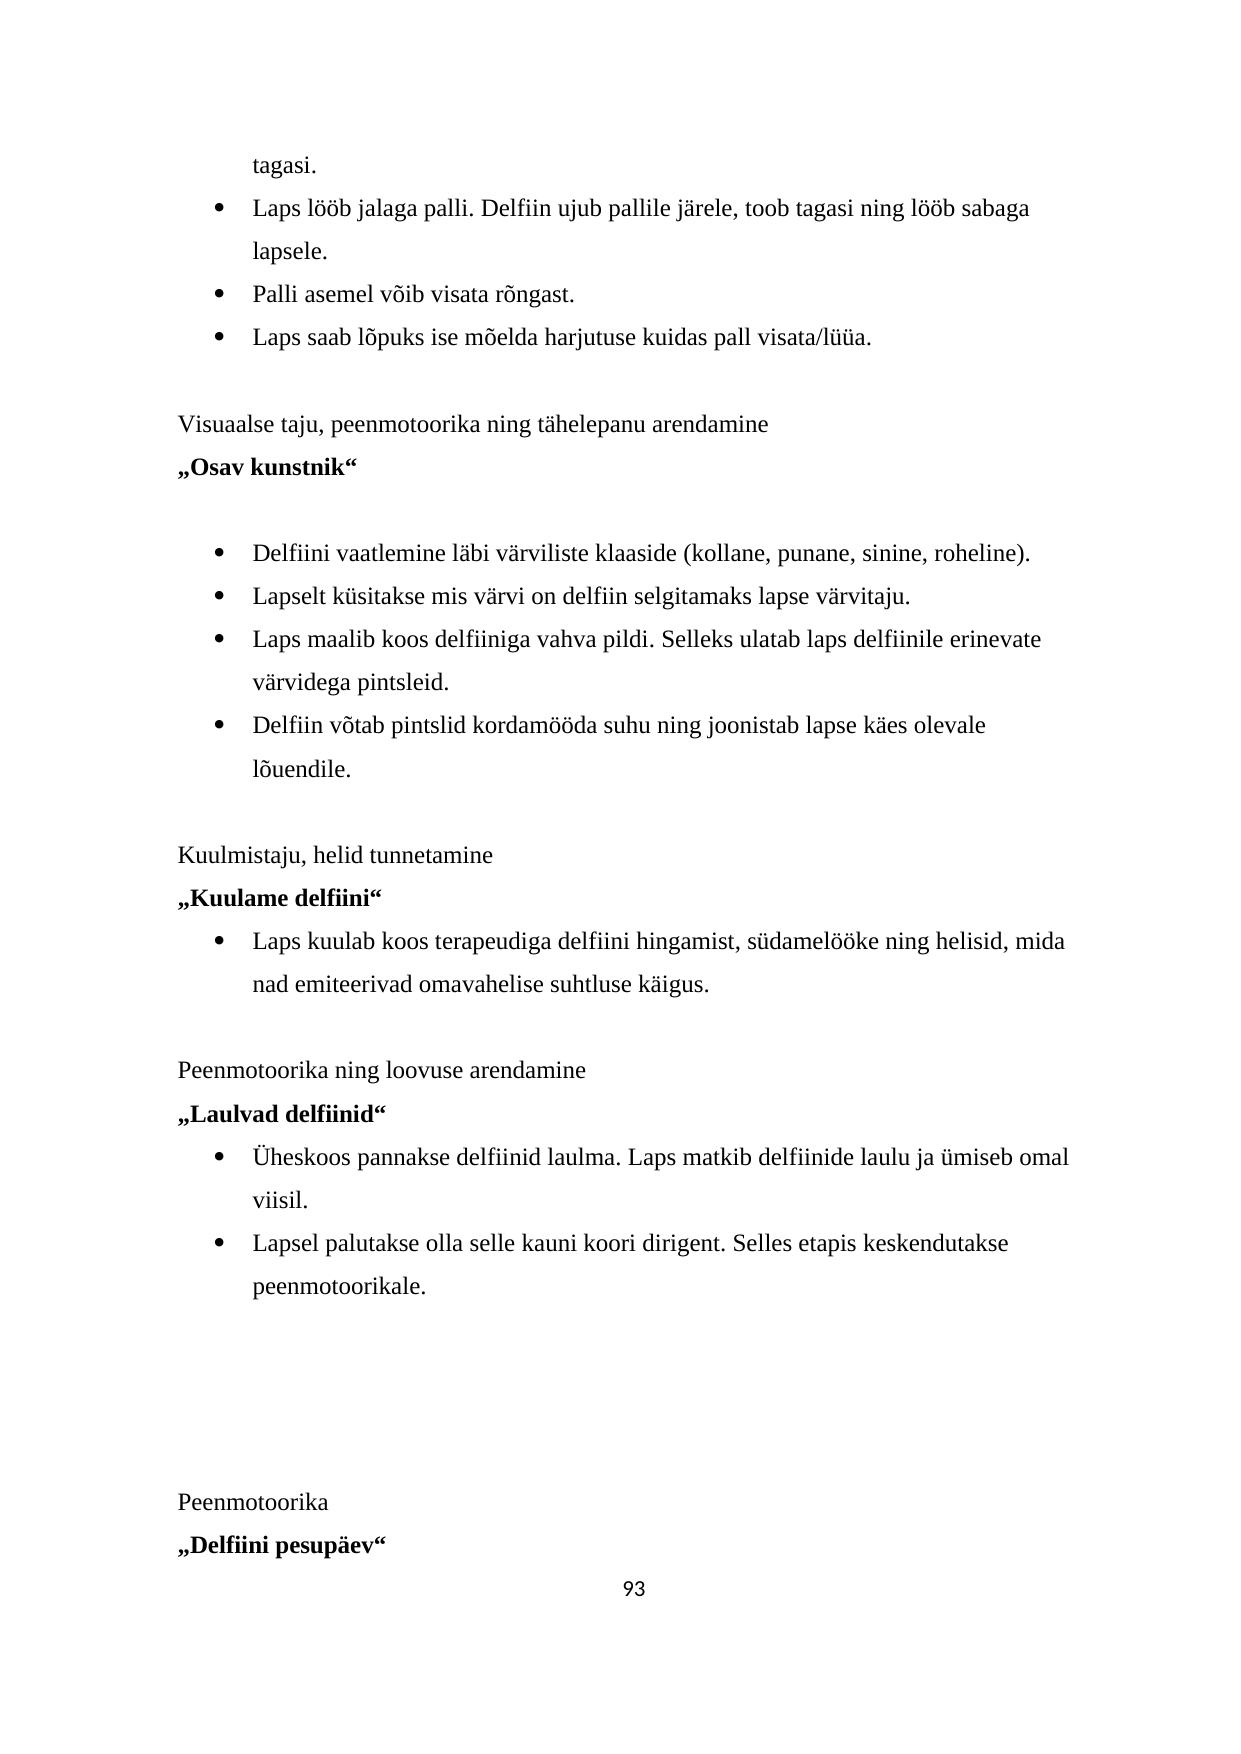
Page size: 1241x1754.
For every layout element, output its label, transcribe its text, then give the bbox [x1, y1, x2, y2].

list Laps maalib koos delfiiniga vahva pildi. Selleks ulatab laps delfiinile erinevate värvidega pintsleid. [215, 624, 1090, 696]
text Visuaalse taju, peenmotoorika ning tähelepanu arendamine [177, 409, 1090, 437]
list Delfiin võtab pintslid kordamööda suhu ning joonistab lapse käes olevale lõuendile. [215, 711, 1090, 782]
text Peenmotoorika [177, 1487, 1090, 1516]
list Laps kuulab koos terapeudiga delfiini hingamist, südamelööke ning helisid, mida nad emiteerivad omavahelise suhtluse käigus. [215, 926, 1090, 998]
list Palli asemel võib visata rõngast. [215, 279, 1090, 308]
text Peenmotoorika ning loovuse arendamine [177, 1056, 1090, 1084]
text Kuulmistaju, helid tunnetamine [177, 840, 1090, 869]
list Üheskoos pannakse delfiinid laulma. Laps matkib delfiinide laulu ja ümiseb omal viisil. [215, 1142, 1090, 1214]
list Delfiini vaatlemine läbi värviliste klaaside (kollane, punane, sinine, roheline). [215, 538, 1090, 567]
list Laps lööb jalaga palli. Delfiin ujub pallile järele, toob tagasi ning lööb sabaga lapsele. [215, 193, 1090, 265]
text „Kuulame delfiini“ [177, 883, 1090, 912]
list Lapselt küsitakse mis värvi on delfiin selgitamaks lapse värvitaju. [215, 581, 1090, 610]
list Laps saab lõpuks ise mõelda harjutuse kuidas pall visata/lüüa. [215, 322, 1090, 351]
list Lapsel palutakse olla selle kauni koori dirigent. Selles etapis keskendutakse peenmotoorikale. [215, 1228, 1090, 1300]
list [215, 150, 1090, 179]
text „Osav kunstnik“ [177, 452, 1090, 481]
text „Delfiini pesupäev“ [177, 1530, 1090, 1559]
text „Laulvad delfiinid“ [177, 1099, 1090, 1127]
